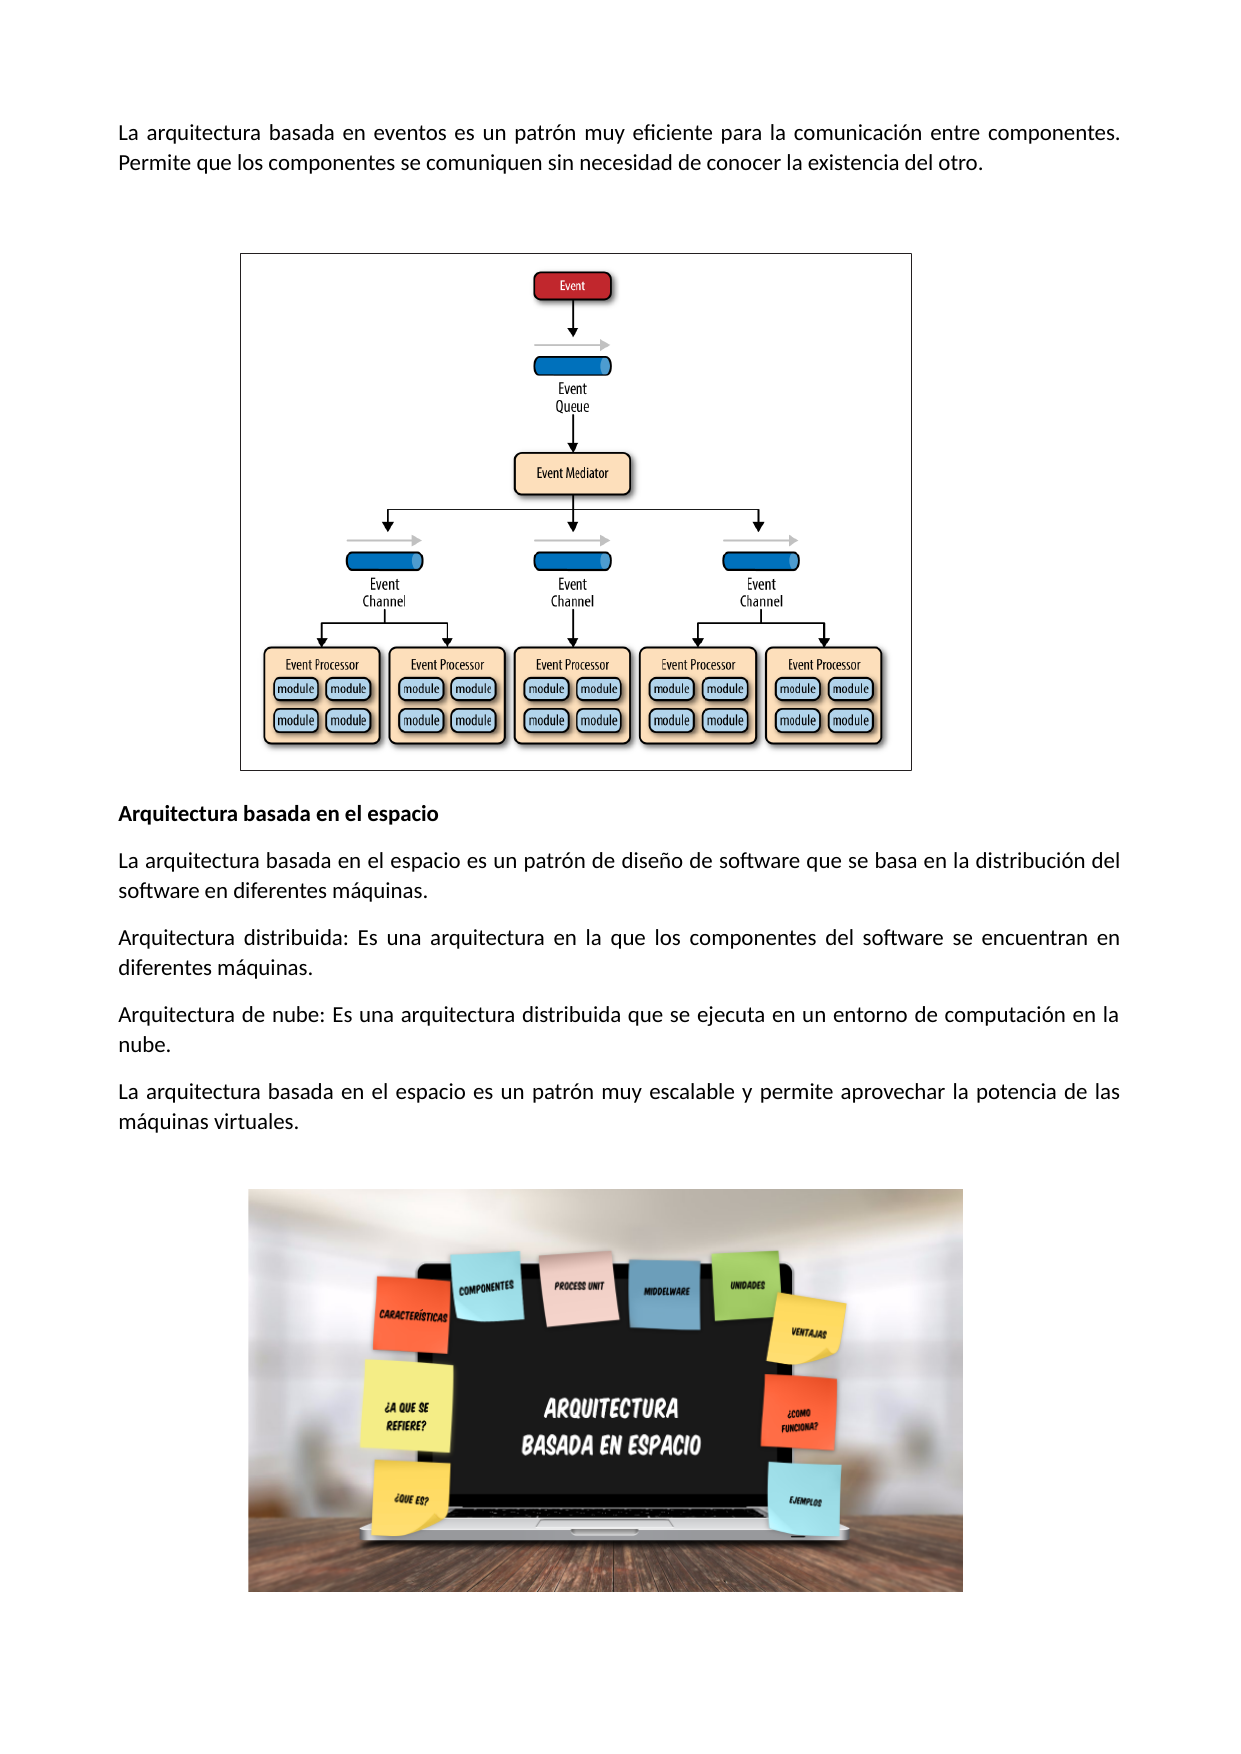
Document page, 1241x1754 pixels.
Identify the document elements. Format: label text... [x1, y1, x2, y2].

text La arquitectura basada en eventos es un patrón muy eficiente para la comunicación entre componentes. Permite que los componentes se comuniquen sin necesidad de conocer la existencia del otro. [118, 118, 1122, 176]
text La arquitectura basada en el espacio es un patrón de diseño de software que se basa en la distribución del software en diferentes máquinas. [118, 846, 1122, 904]
picture [233, 242, 921, 778]
text Arquitectura de nube: Es una arquitectura distribuida que se ejecuta en un entorno de computación en la nube. [118, 1000, 1122, 1058]
text Arquitectura distribuida: Es una arquitectura en la que los componentes del software se encuentran en diferentes máquinas. [118, 923, 1122, 981]
text La arquitectura basada en el espacio es un patrón muy escalable y permite aprovechar la potencia de las máquinas virtuales. [118, 1077, 1122, 1135]
picture [248, 1189, 963, 1592]
